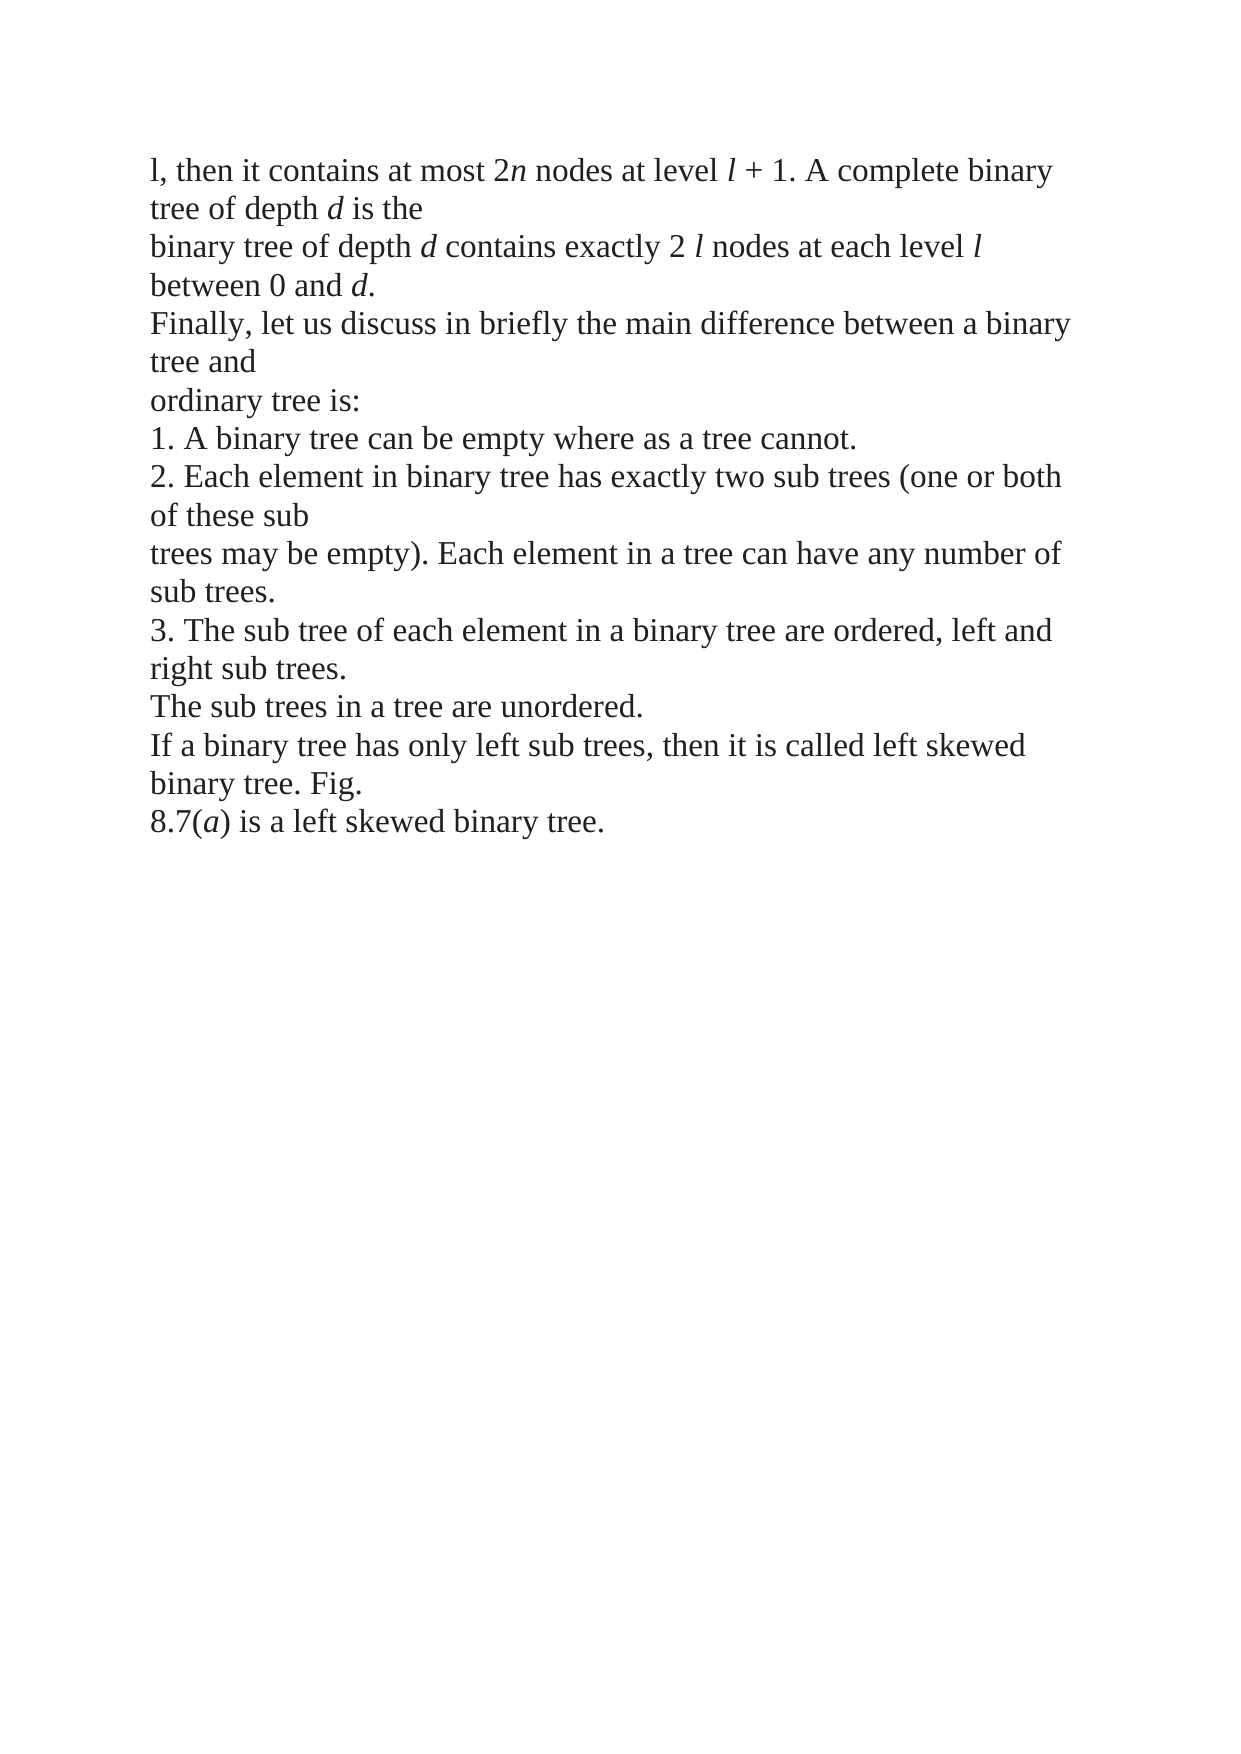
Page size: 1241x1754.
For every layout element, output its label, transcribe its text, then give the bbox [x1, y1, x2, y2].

text ordinary tree is: [150, 380, 1090, 418]
text Finally, let us discuss in briefly the main difference between a binary tree and [150, 303, 1090, 380]
text If a binary tree has only left sub trees, then it is called left skewed binary tree. Fig. [150, 725, 1090, 802]
text binary tree of depth d contains exactly 2 l nodes at each level l between 0 and d. [150, 227, 1090, 303]
text 8.7(a) is a left skewed binary tree. [150, 802, 1090, 840]
text 1. A binary tree can be empty where as a tree cannot. [150, 418, 1090, 457]
text The sub trees in a tree are unordered. [150, 687, 1090, 725]
text l, then it contains at most 2n nodes at level l + 1. A complete binary tree of depth d is the [150, 150, 1090, 227]
text trees may be empty). Each element in a tree can have any number of sub trees. [150, 533, 1090, 610]
text 3. The sub tree of each element in a binary tree are ordered, left and right sub trees. [150, 610, 1090, 687]
text 2. Each element in binary tree has exactly two sub trees (one or both of these sub [150, 457, 1090, 533]
